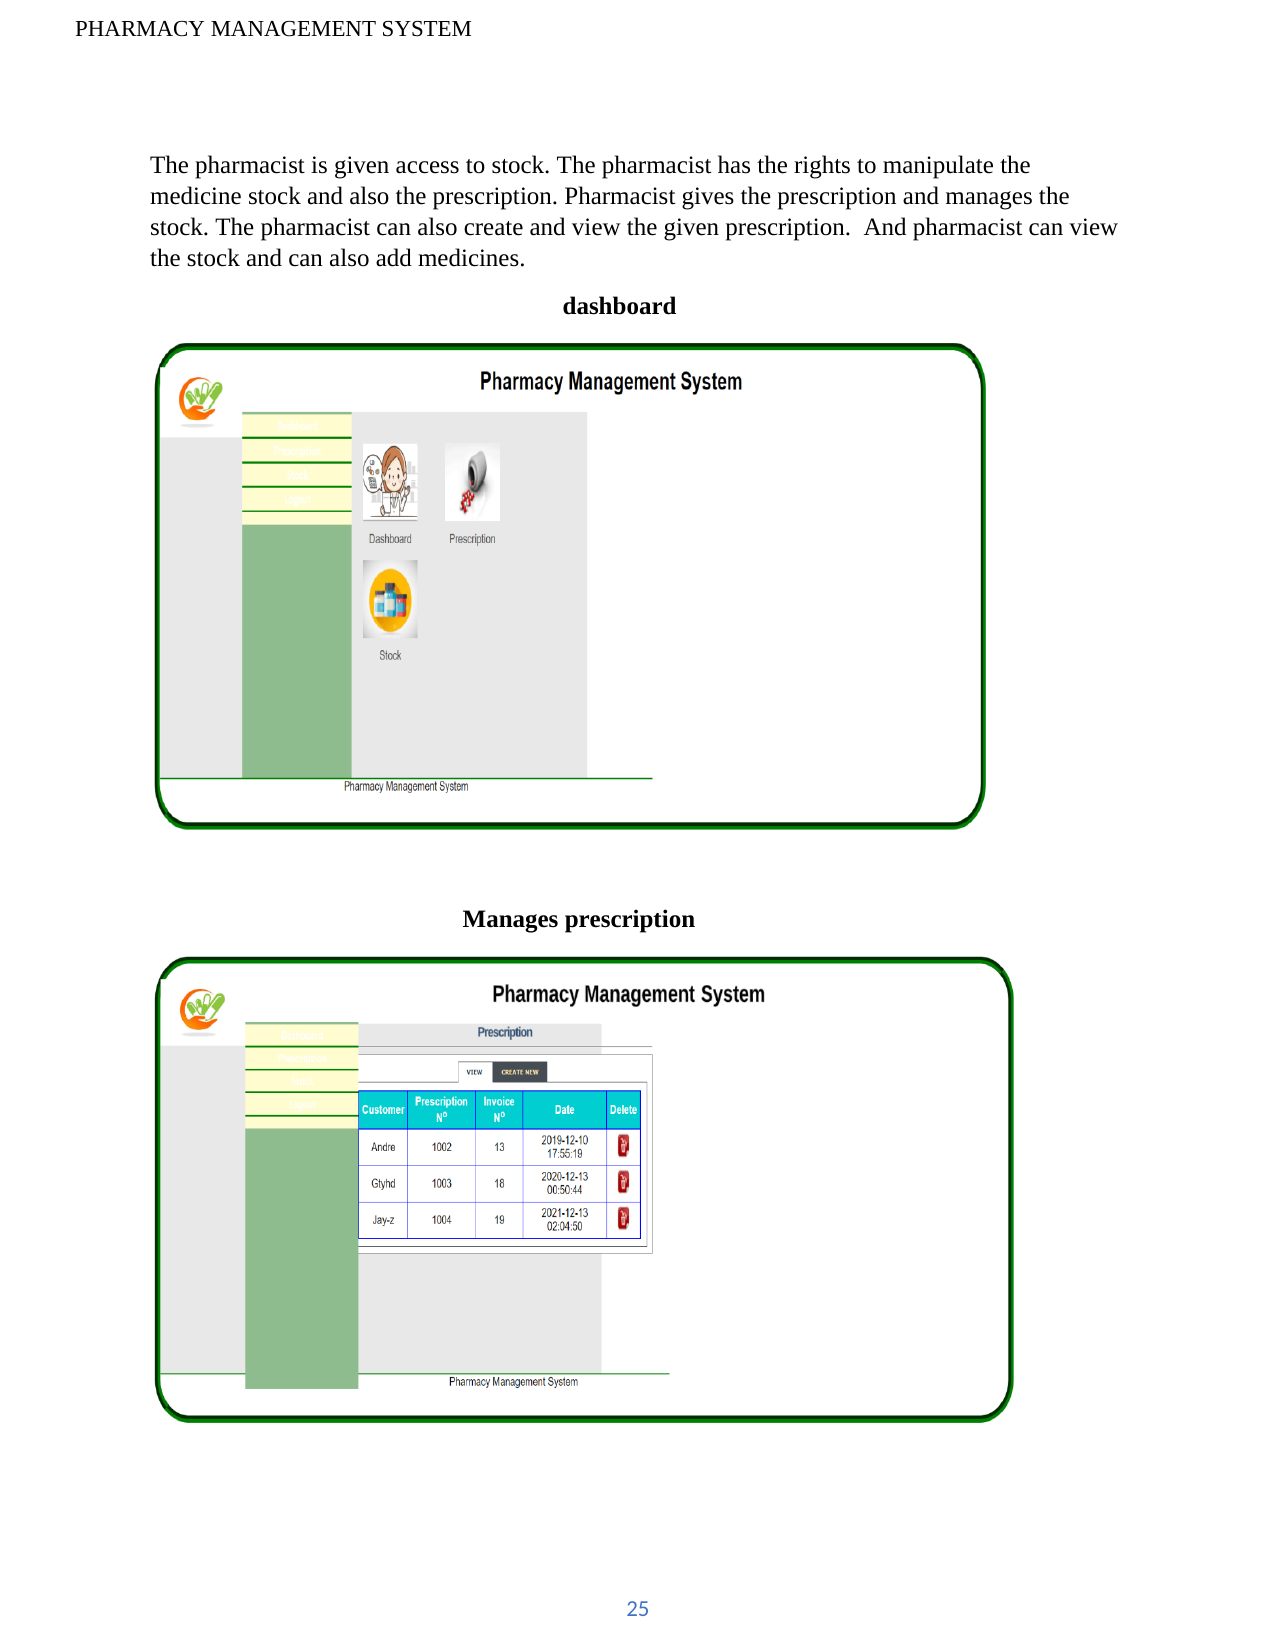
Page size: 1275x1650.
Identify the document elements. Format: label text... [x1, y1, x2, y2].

text dashboard [150, 291, 1125, 319]
picture [150, 951, 1018, 1434]
text Manages prescription [150, 904, 1125, 933]
picture [150, 338, 990, 838]
text The pharmacist is given access to stock. The pharmacist has the rights to manipulate the medicine stock and also the prescription. Pharmacist gives the prescription and manages the stock. The pharmacist can also create and view the given prescription. And pharmacist can view the stock and can also add medicines. [150, 150, 1125, 272]
